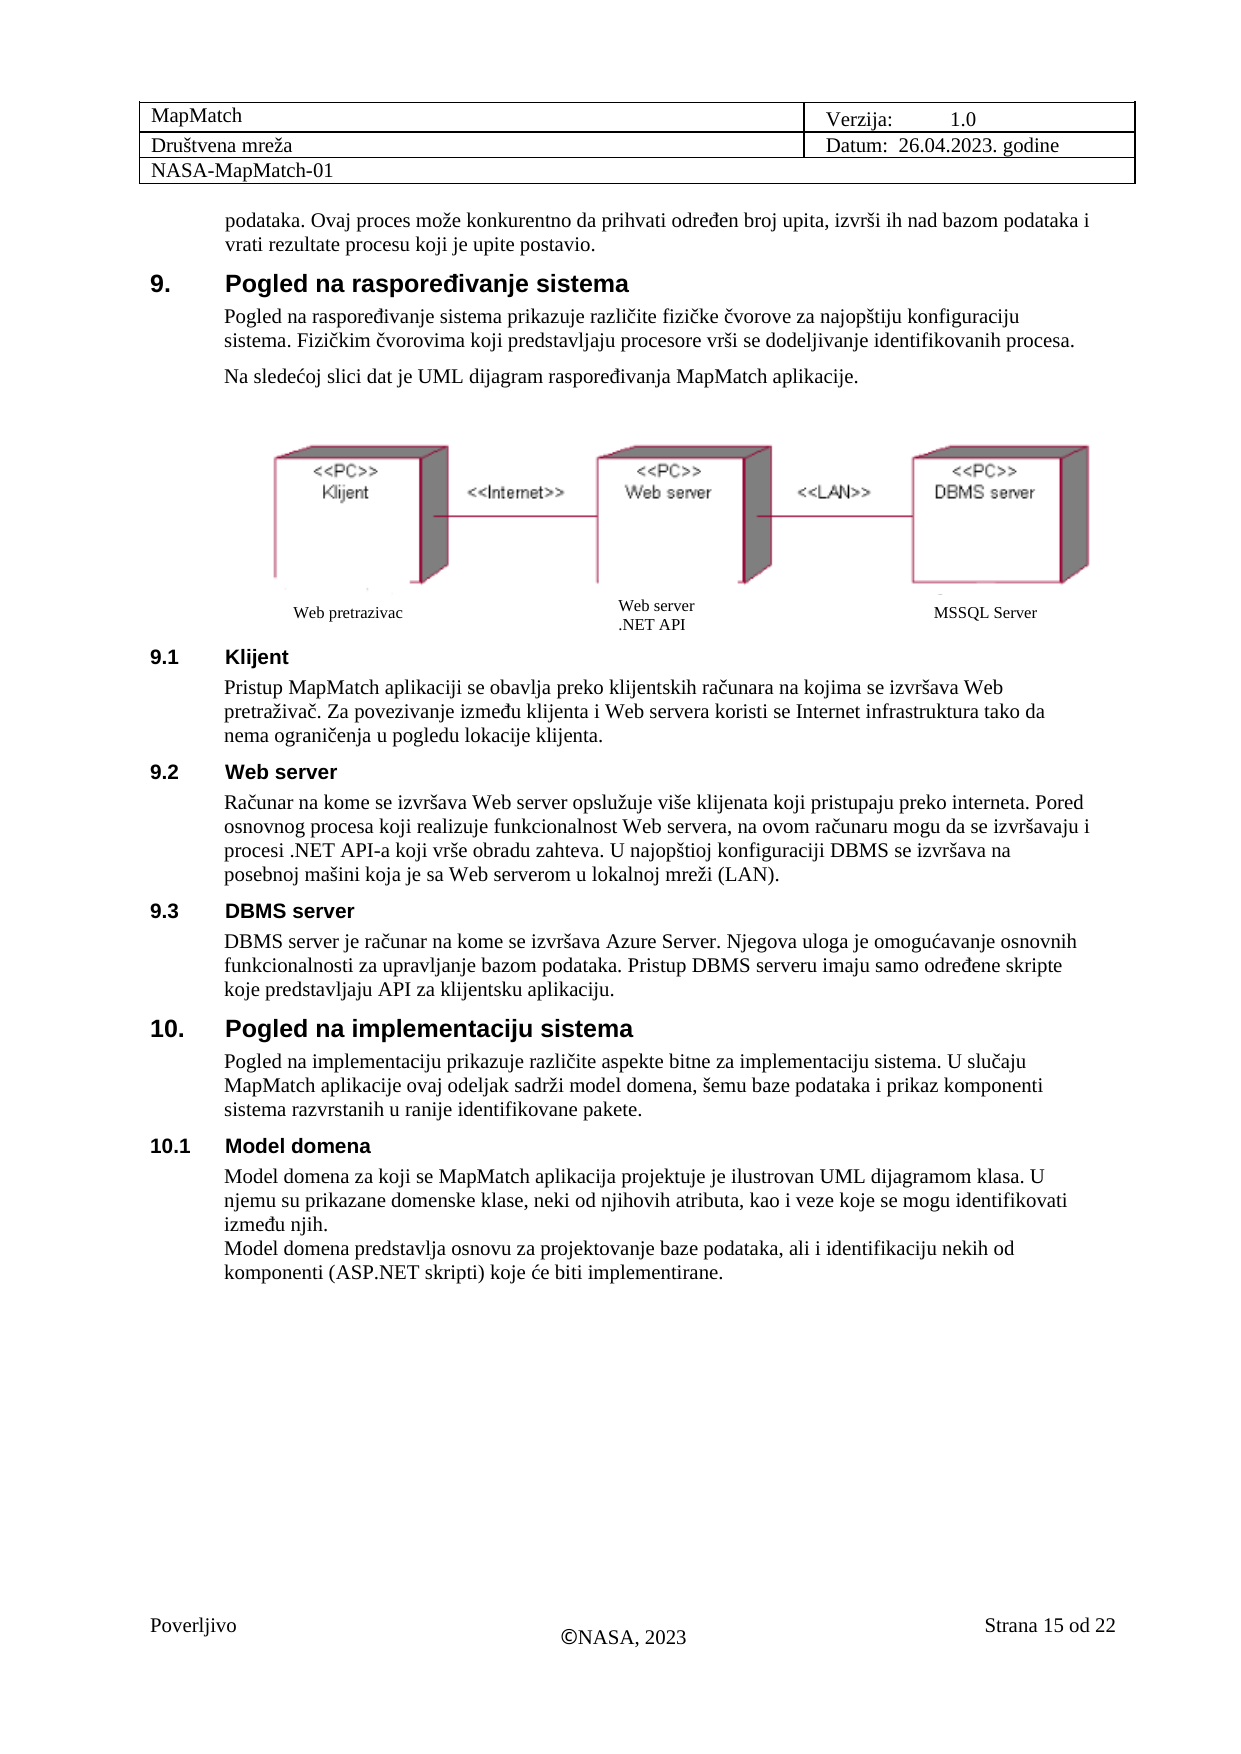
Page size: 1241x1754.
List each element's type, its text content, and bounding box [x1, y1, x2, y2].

subtitle Model domena [150, 1133, 1090, 1157]
text Model domena za koji se MapMatch aplikacija projektuje je ilustrovan UML dijagramom klasa. U njemu su prikazane domenske klase, neki od njihovih atributa, kao i veze koje se mogu identifikovati između njih. [224, 1164, 1090, 1236]
text Računar na kome se izvršava Web server opslužuje više klijenata koji pristupaju preko interneta. Pored osnovnog procesa koji realizuje funkcionalnost Web servera, na ovom računaru mogu da se izvršavaju i procesi .NET API-a koji vrše obradu zahteva. U najopštioj konfiguraciji DBMS se izvršava na posebnoj mašini koja je sa Web serverom u lokalnoj mreži (LAN). [224, 790, 1090, 886]
subtitle Pogled na raspoređivanje sistema [150, 269, 1090, 297]
subtitle Klijent [150, 645, 1090, 669]
text Pogled na raspoređivanje sistema prikazuje različite fizičke čvorove za najopštiju konfiguraciju sistema. Fizičkim čvorovima koji predstavljaju procesore vrši se dodeljivanje identifikovanih procesa. [224, 304, 1090, 352]
subtitle Web server [150, 760, 1090, 784]
text DBMS server je računar na kome se izvršava Azure Server. Njegova uloga je omogućavanje osnovnih funkcionalnosti za upravljanje bazom podataka. Pristup DBMS serveru imaju samo određene skripte koje predstavljaju API za klijentsku aplikaciju. [224, 929, 1090, 1001]
text Na sledećoj slici dat je UML dijagram raspoređivanja MapMatch aplikacije. [224, 364, 1090, 388]
subtitle Pogled na implementaciju sistema [150, 1014, 1090, 1043]
text Model domena predstavlja osnovu za projektovanje baze podataka, ali i identifikaciju nekih od komponenti (ASP.NET skripti) koje će biti implementirane. [224, 1236, 1090, 1284]
text Pristup MapMatch aplikaciji se obavlja preko klijentskih računara na kojima se izvršava Web pretraživač. Za povezivanje između klijenta i Web servera koristi se Internet infrastruktura tako da nema ograničenja u pogledu lokacije klijenta. [224, 675, 1090, 747]
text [225, 208, 1090, 256]
subtitle DBMS server [150, 899, 1090, 923]
picture [223, 437, 1145, 597]
text Pogled na implementaciju prikazuje različite aspekte bitne za implementaciju sistema. U slučaju MapMatch aplikacije ovaj odeljak sadrži model domena, šemu baze podataka i prikaz komponenti sistema razvrstanih u ranije identifikovane pakete. [224, 1049, 1090, 1121]
